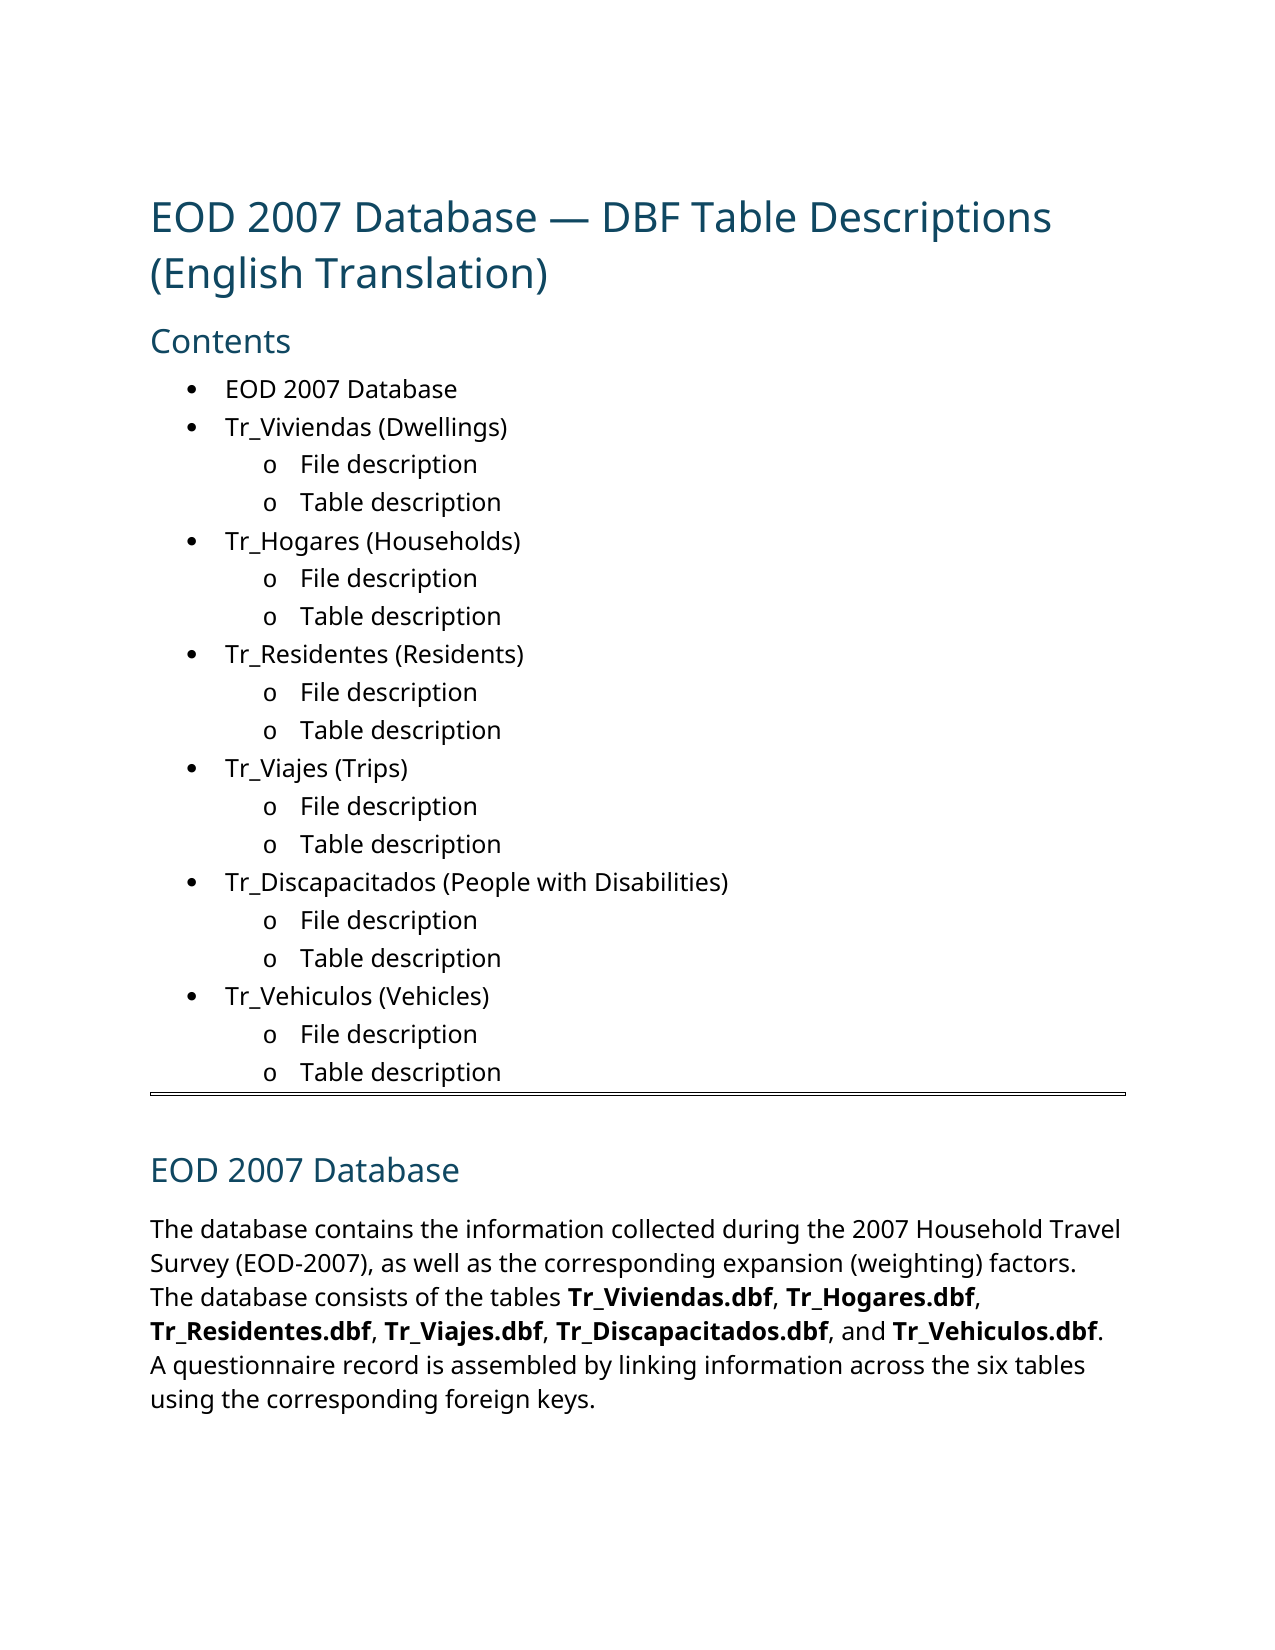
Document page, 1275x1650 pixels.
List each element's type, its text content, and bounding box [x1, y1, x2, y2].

list File description [262, 675, 1125, 709]
list File description [262, 902, 1125, 937]
list Tr_Discapacitados (People with Disabilities) [187, 865, 1125, 899]
list Table description [262, 941, 1125, 975]
subtitle EOD 2007 Database — DBF Table Descriptions (English Translation) [150, 187, 1125, 301]
subtitle Contents [150, 318, 1125, 363]
list File description [262, 789, 1125, 823]
list File description [262, 1016, 1125, 1051]
list Table description [262, 1054, 1125, 1089]
list EOD 2007 Database [187, 371, 1125, 406]
list Tr_Hogares (Households) [187, 523, 1125, 557]
list Tr_Vehiculos (Vehicles) [187, 978, 1125, 1013]
text The database contains the information collected during the 2007 Household Travel Survey (EOD‑2007), as well as the corresponding expansion (weighting) factors. The database consists of the tables Tr_Viviendas.dbf, Tr_Hogares.dbf, Tr_Residentes.dbf, Tr_Viajes.dbf, Tr_Discapacitados.dbf, and Tr_Vehiculos.dbf. A questionnaire record is assembled by linking information across the six tables using the corresponding foreign keys. [150, 1211, 1125, 1416]
subtitle EOD 2007 Database [150, 1147, 1125, 1193]
list File description [262, 447, 1125, 481]
list Table description [262, 599, 1125, 633]
list Tr_Residentes (Residents) [187, 637, 1125, 671]
list Table description [262, 485, 1125, 519]
list File description [262, 561, 1125, 595]
list Tr_Viviendas (Dwellings) [187, 409, 1125, 443]
list Table description [262, 713, 1125, 747]
list Tr_Viajes (Trips) [187, 751, 1125, 785]
list Table description [262, 827, 1125, 861]
